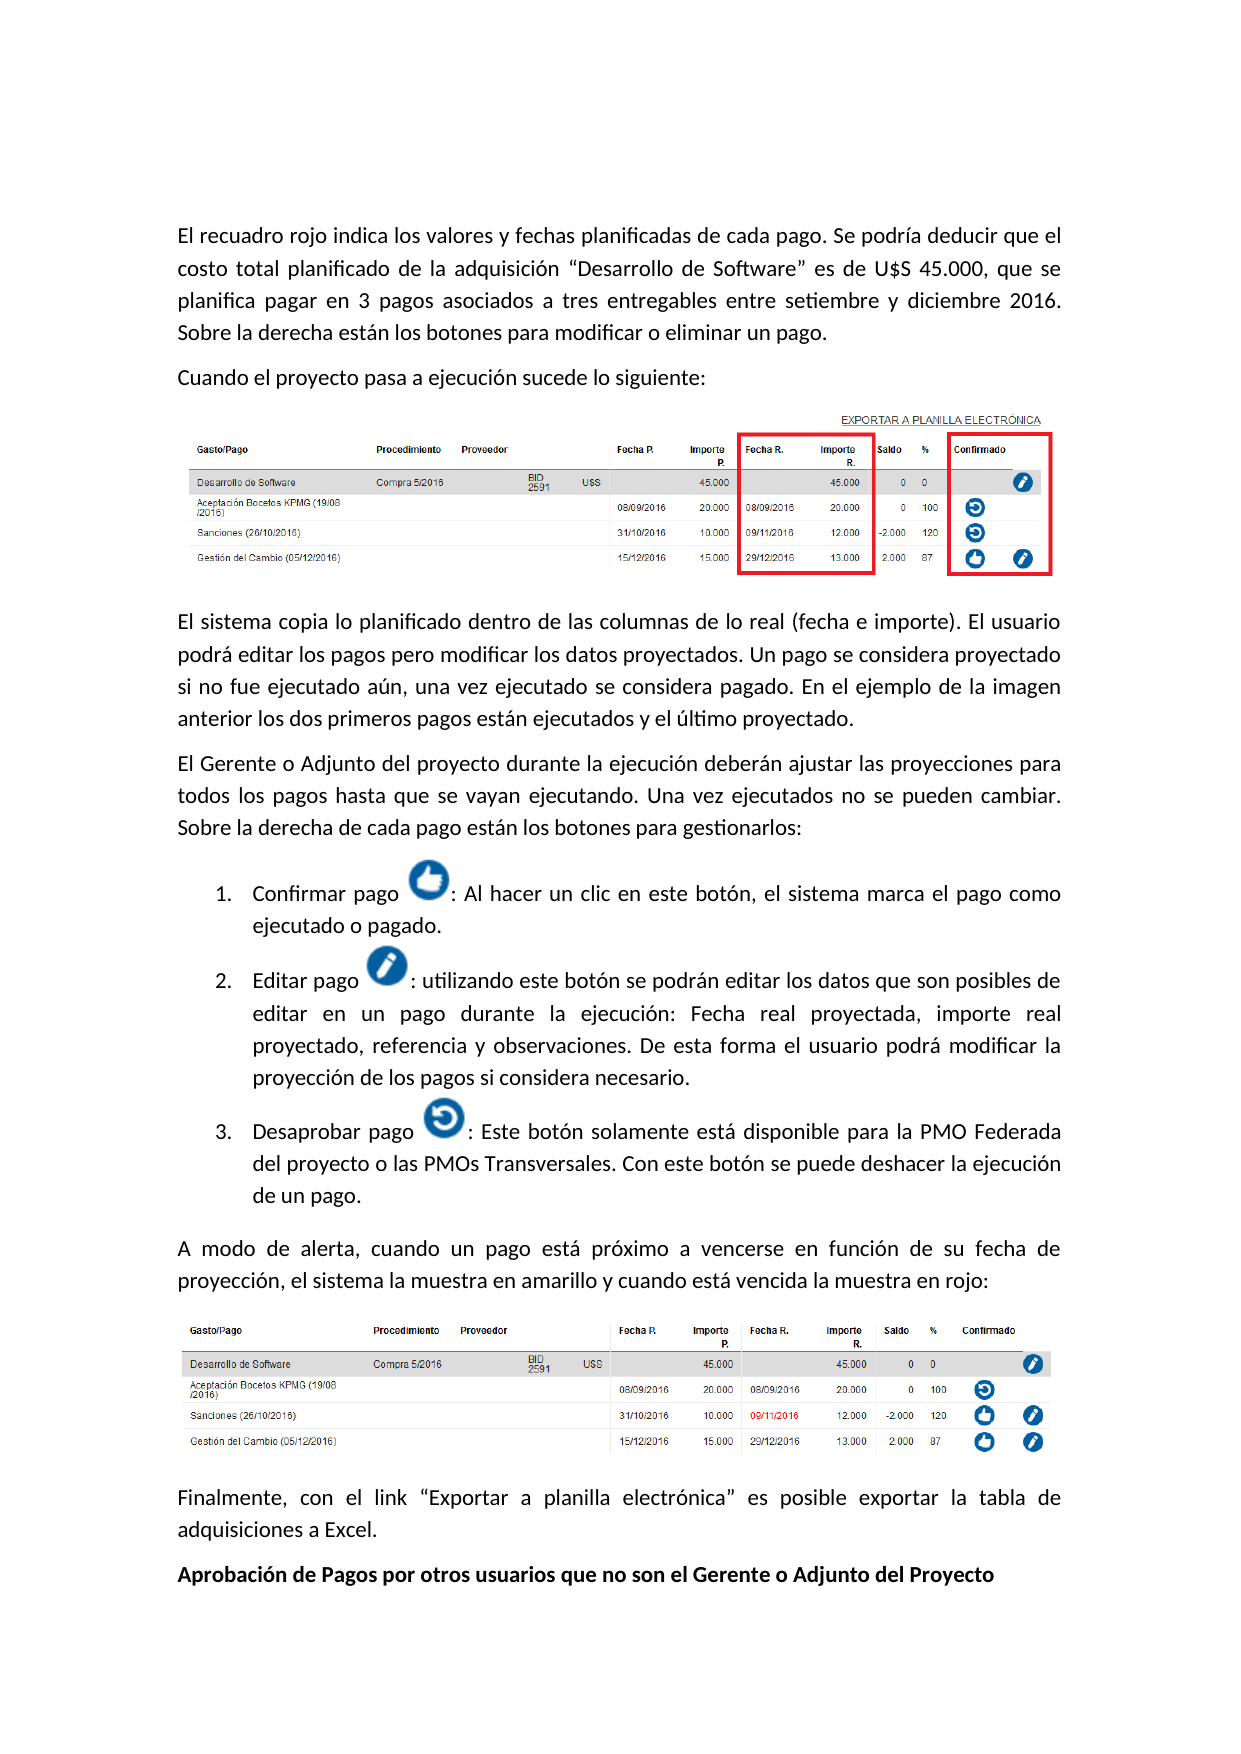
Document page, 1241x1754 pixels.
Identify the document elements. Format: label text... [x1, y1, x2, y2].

text A modo de alerta, cuando un pago está próximo a vencerse en función de su fecha de proyección, el sistema la muestra en amarillo y cuando está vencida la muestra en rojo: [177, 1234, 1063, 1294]
picture [177, 407, 1056, 583]
text Finalmente, con el link “Exportar a planilla electrónica” es posible exportar la tabla de adquisiciones a Excel. [177, 1483, 1063, 1543]
list Confirmar pago : Al hacer un clic en este botón, el sistema marca el pago como ejecutado o pagado. [215, 858, 1063, 939]
picture [406, 857, 451, 902]
list Editar pago : utilizando este botón se podrán editar los datos que son posibles de editar en un pago durante la ejecución: Fecha real proyectada, importe real proyectado, referencia y observaciones. De esta forma el usuario podrá modificar la proyección de los pagos si considera necesario. [215, 944, 1063, 1091]
list Desaprobar pago : Este botón solamente está disponible para la PMO Federada del proyecto o las PMOs Transversales. Con este botón se puede deshacer la ejecución de un pago. [215, 1095, 1063, 1209]
text Aprobación de Pagos por otros usuarios que no son el Gerente o Adjunto del Proyecto [177, 1560, 1063, 1588]
text El sistema copia lo planificado dentro de las columnas de lo real (fecha e importe). El usuario podrá editar los pagos pero modificar los datos proyectados. Un pago se considera proyectado si no fue ejecutado aún, una vez ejecutado se considera pagado. En el ejemplo de la imagen anterior los dos primeros pagos están ejecutados y el último proyectado. [177, 607, 1063, 732]
text El recuadro rojo indica los valores y fechas planificadas de cada pago. Se podría deducir que el costo total planificado de la adquisición “Desarrollo de Software” es de U$S 45.000, que se planifica pagar en 3 pagos asociados a tres entregables entre setiembre y diciembre 2016. Sobre la derecha están los botones para modificar o eliminar un pago. [177, 222, 1063, 346]
picture [421, 1095, 468, 1140]
picture [177, 1311, 1062, 1458]
picture [364, 943, 411, 989]
text El Gerente o Adjunto del proyecto durante la ejecución deberán ajustar las proyecciones para todos los pagos hasta que se vayan ejecutando. Una vez ejecutados no se pueden cambiar. Sobre la derecha de cada pago están los botones para gestionarlos: [177, 749, 1063, 841]
text Cuando el proyecto pasa a ejecución sucede lo siguiente: [177, 363, 1063, 391]
